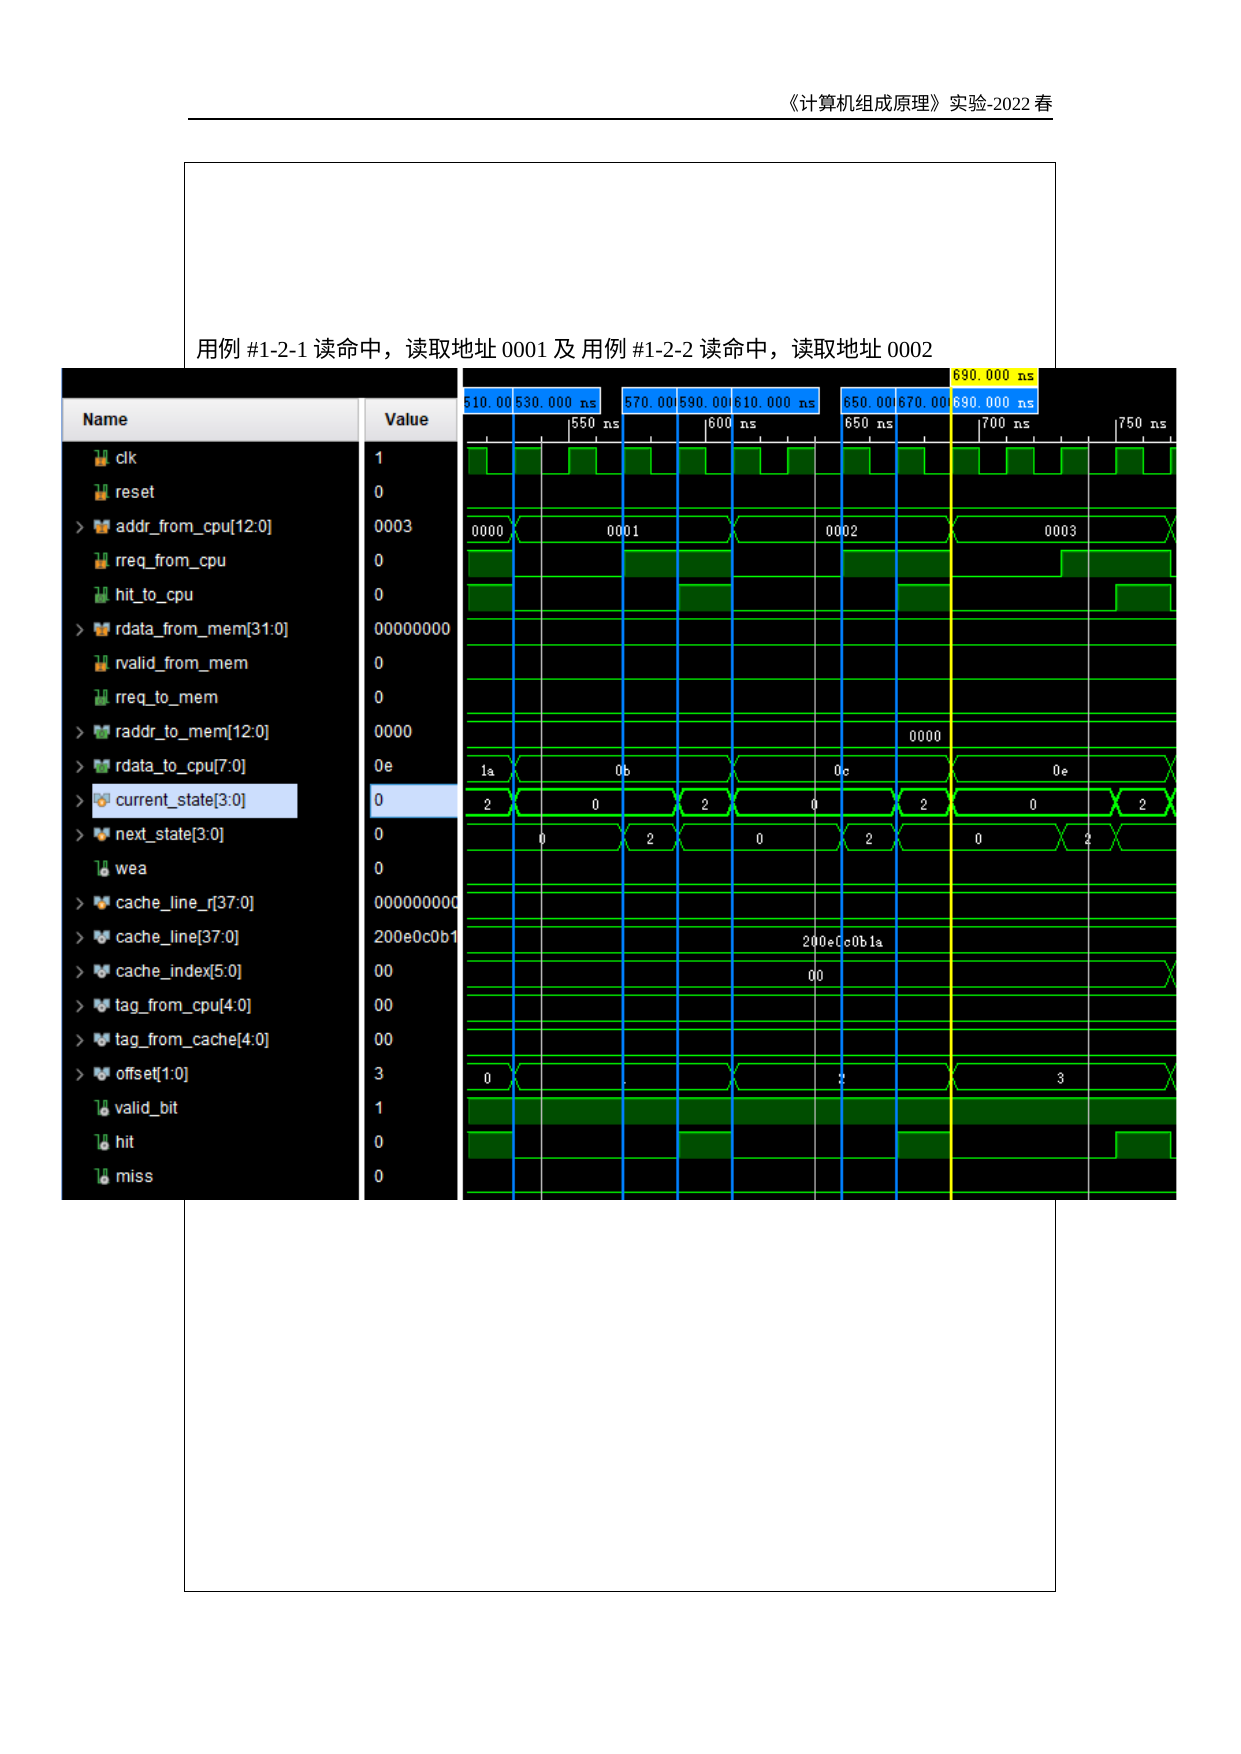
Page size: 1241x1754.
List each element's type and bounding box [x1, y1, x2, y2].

table_cell [185, 1200, 1055, 1591]
table_cell [185, 163, 1055, 368]
picture [61, 368, 1177, 1200]
